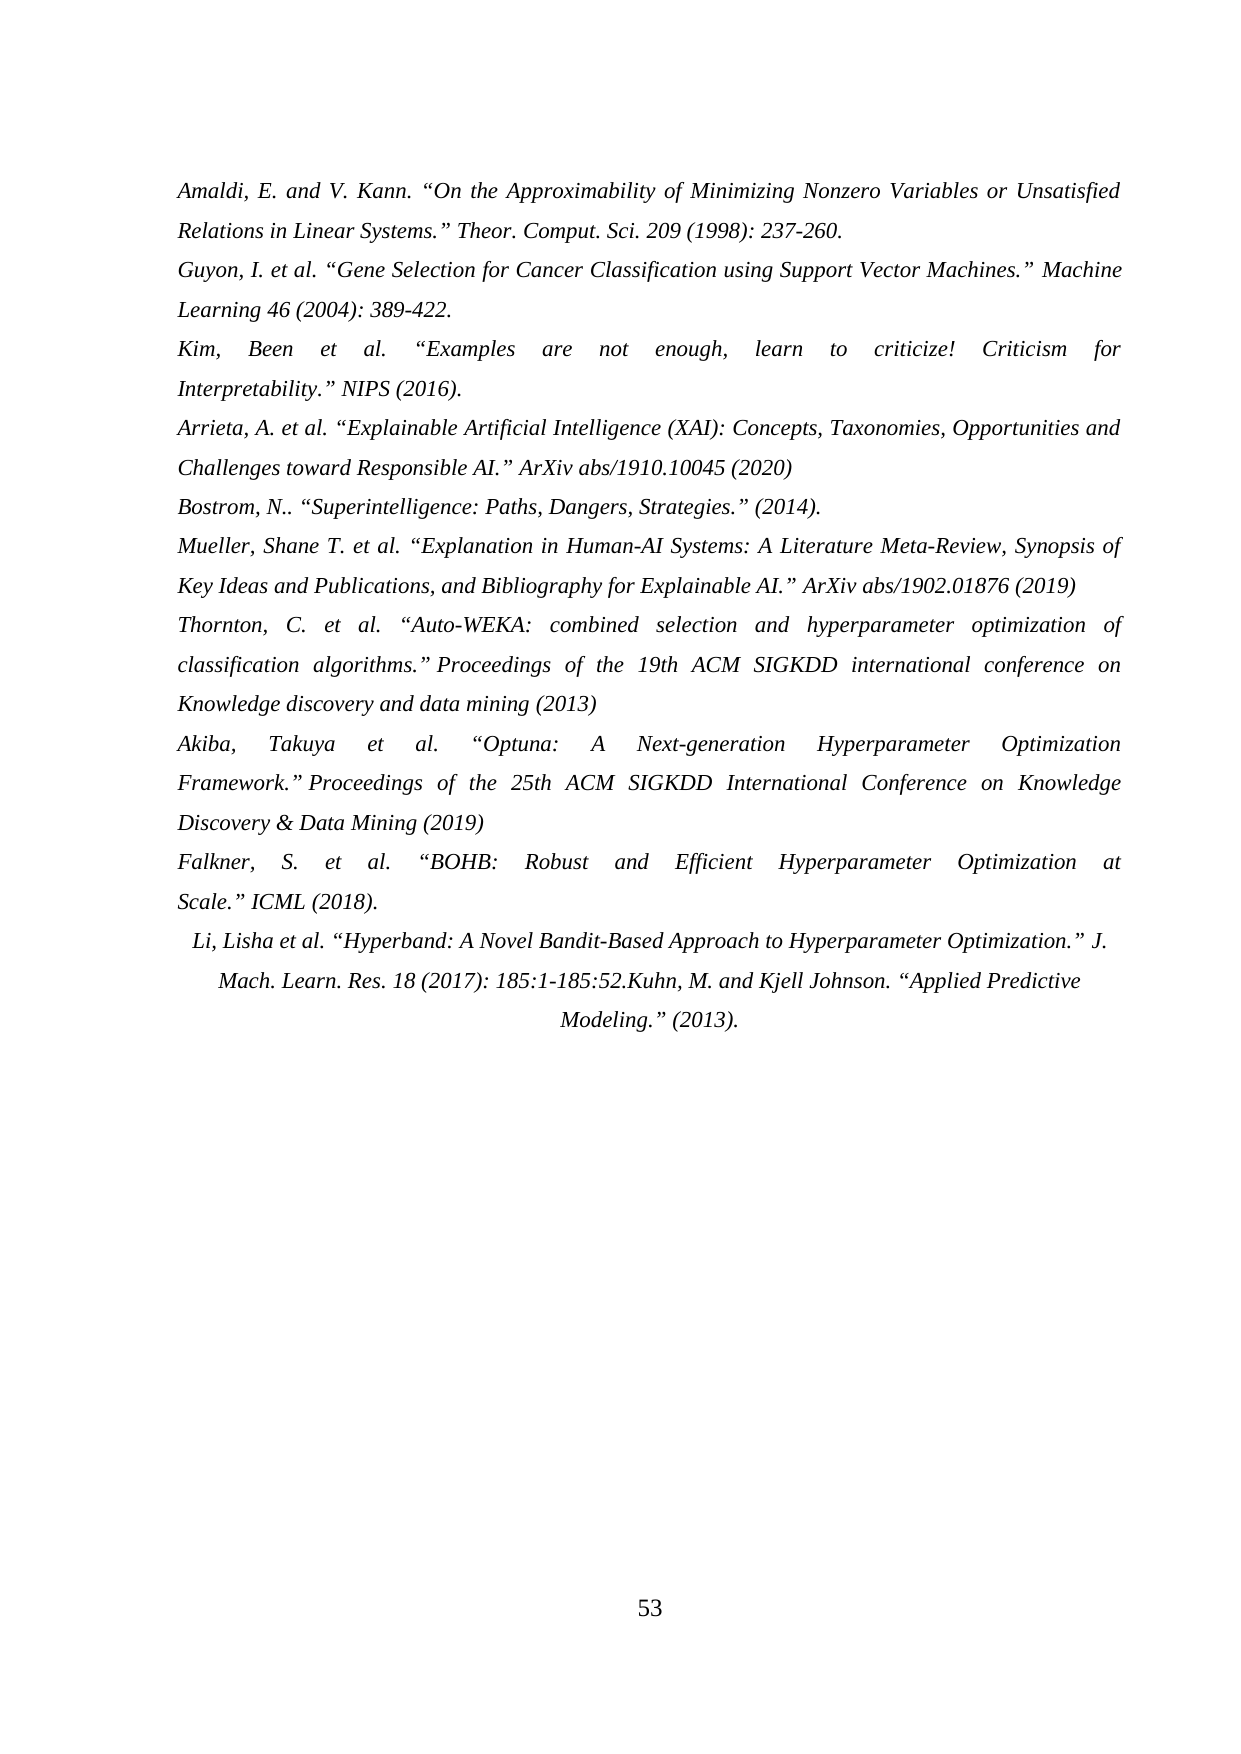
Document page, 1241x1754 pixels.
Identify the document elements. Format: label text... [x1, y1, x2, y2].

text Arrieta, A. et al. “Explainable Artificial Intelligence (XAI): Concepts, Taxonomies, Opportunities and Challenges toward Responsible AI.” ArXiv abs/1910.10045 (2020) [177, 414, 1122, 480]
text Kim, Been et al. “Examples are not enough, learn to criticize! Criticism for Interpretability.” NIPS (2016). [177, 335, 1122, 401]
text Amaldi, E. and V. Kann. “On the Approximability of Minimizing Nonzero Variables or Unsatisfied Relations in Linear Systems.” Theor. Comput. Sci. 209 (1998): 237-260. [177, 177, 1122, 243]
text Akiba, Takuya et al. “Optuna: A Next-generation Hyperparameter Optimization Framework.” Proceedings of the 25th ACM SIGKDD International Conference on Knowledge Discovery & Data Mining (2019) [177, 730, 1122, 835]
text Li, Lisha et al. “Hyperband: A Novel Bandit-Based Approach to Hyperparameter Optimization.” J. Mach. Learn. Res. 18 (2017): 185:1-185:52.Kuhn, M. and Kjell Johnson. “Applied Predictive Modeling.” (2013). [177, 927, 1122, 1033]
text Guyon, I. et al. “Gene Selection for Cancer Classification using Support Vector Machines.” Machine Learning 46 (2004): 389-422. [177, 256, 1122, 322]
text Bostrom, N.. “Superintelligence: Paths, Dangers, Strategies.” (2014). [177, 493, 1122, 519]
text Thornton, C. et al. “Auto-WEKA: combined selection and hyperparameter optimization of classification algorithms.” Proceedings of the 19th ACM SIGKDD international conference on Knowledge discovery and data mining (2013) [177, 611, 1122, 717]
text Falkner, S. et al. “BOHB: Robust and Efficient Hyperparameter Optimization at Scale.” ICML (2018). [177, 848, 1122, 914]
text Mueller, Shane T. et al. “Explanation in Human-AI Systems: A Literature Meta-Review, Synopsis of Key Ideas and Publications, and Bibliography for Explainable AI.” ArXiv abs/1902.01876 (2019) [177, 532, 1122, 598]
